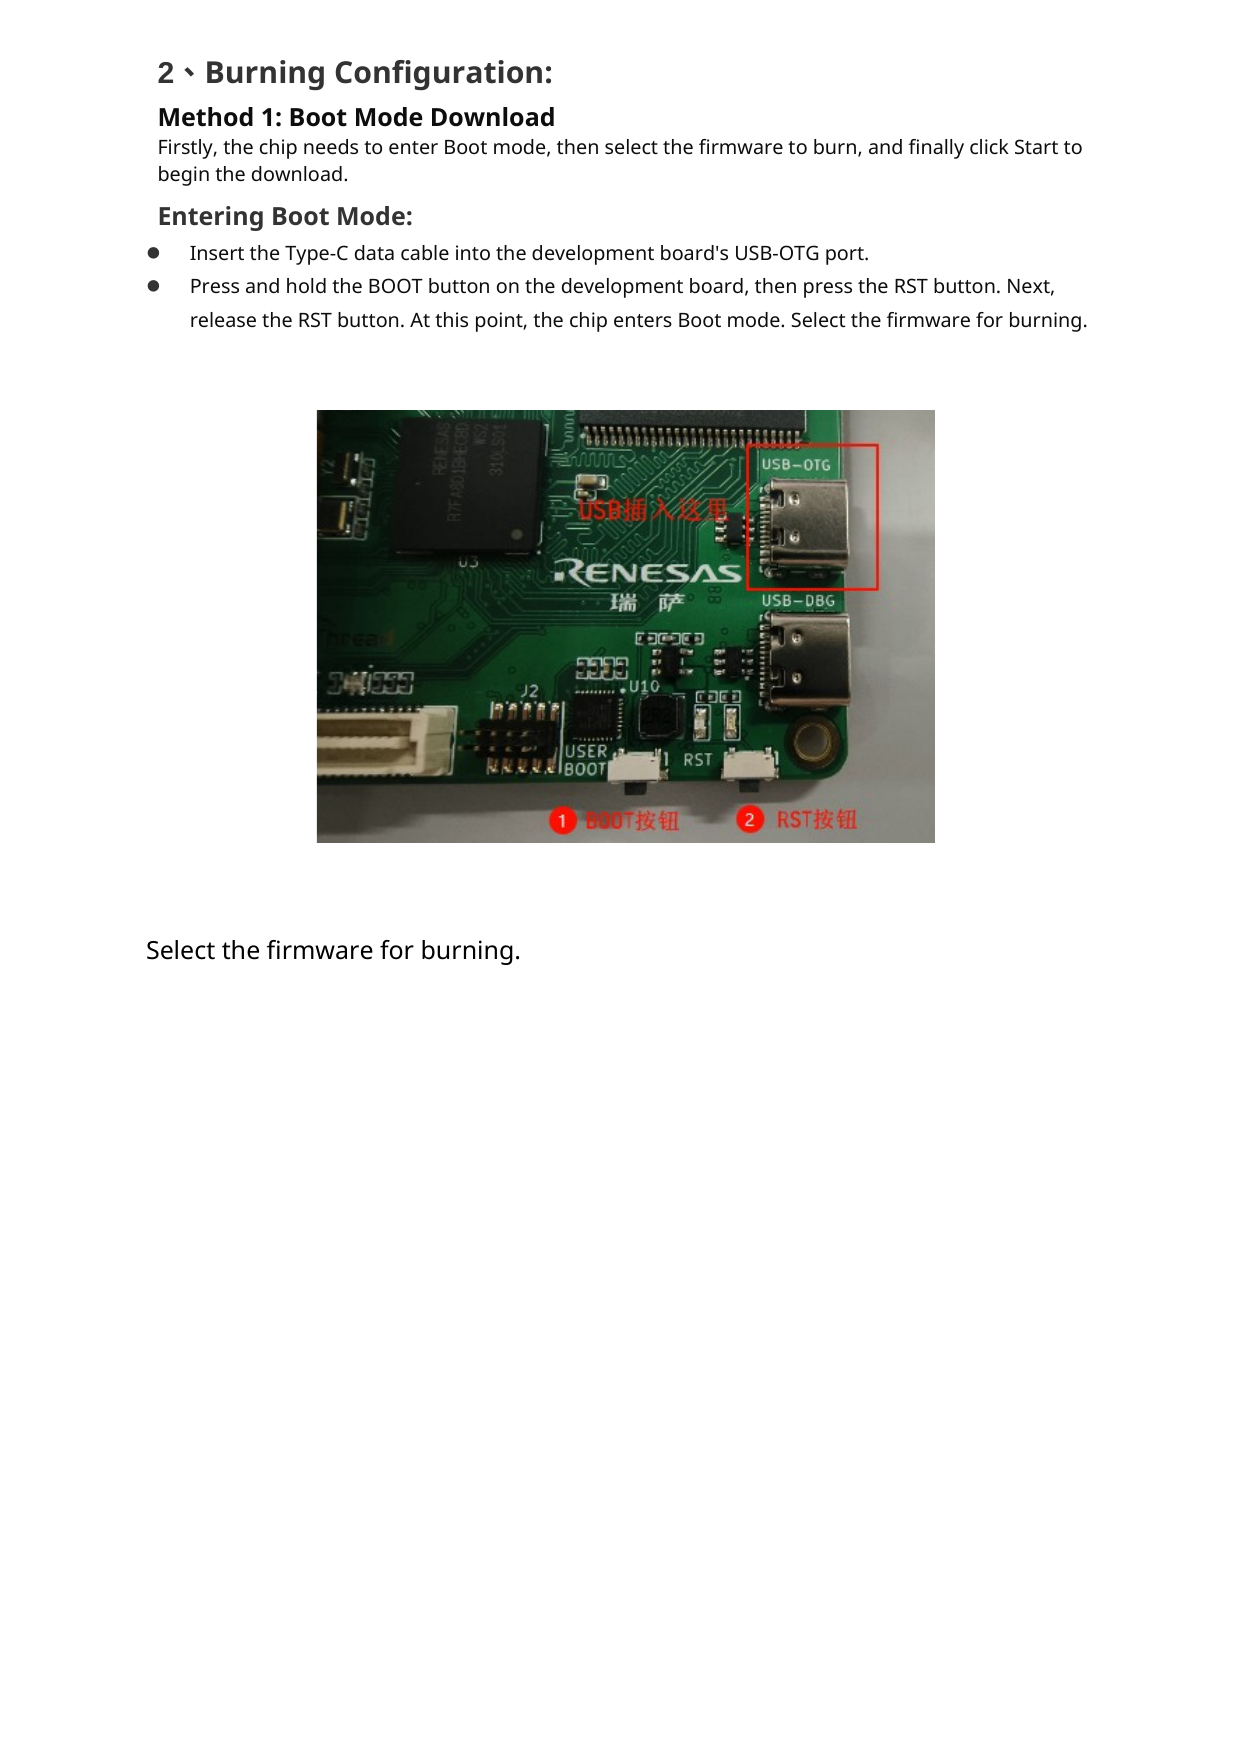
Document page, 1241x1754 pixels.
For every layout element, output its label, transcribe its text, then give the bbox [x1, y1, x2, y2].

subtitle Entering Boot Mode: [157, 199, 1096, 233]
list Insert the Type-C data cable into the development board's USB-OTG port. [146, 233, 1096, 267]
text Select the firmware for burning. [146, 933, 1096, 967]
subtitle 2、Burning Configuration: [157, 51, 1096, 93]
list Press and hold the BOOT button on the development board, then press the RST button. Next, release the RST button. At this point, the chip enters Boot mode. Select the firmware for burning. [146, 267, 1096, 334]
picture [316, 410, 935, 843]
text Method 1: Boot Mode Download Firstly, the chip needs to enter Boot mode, then select the firmware to burn, and finally click Start to begin the download. [157, 99, 1096, 187]
